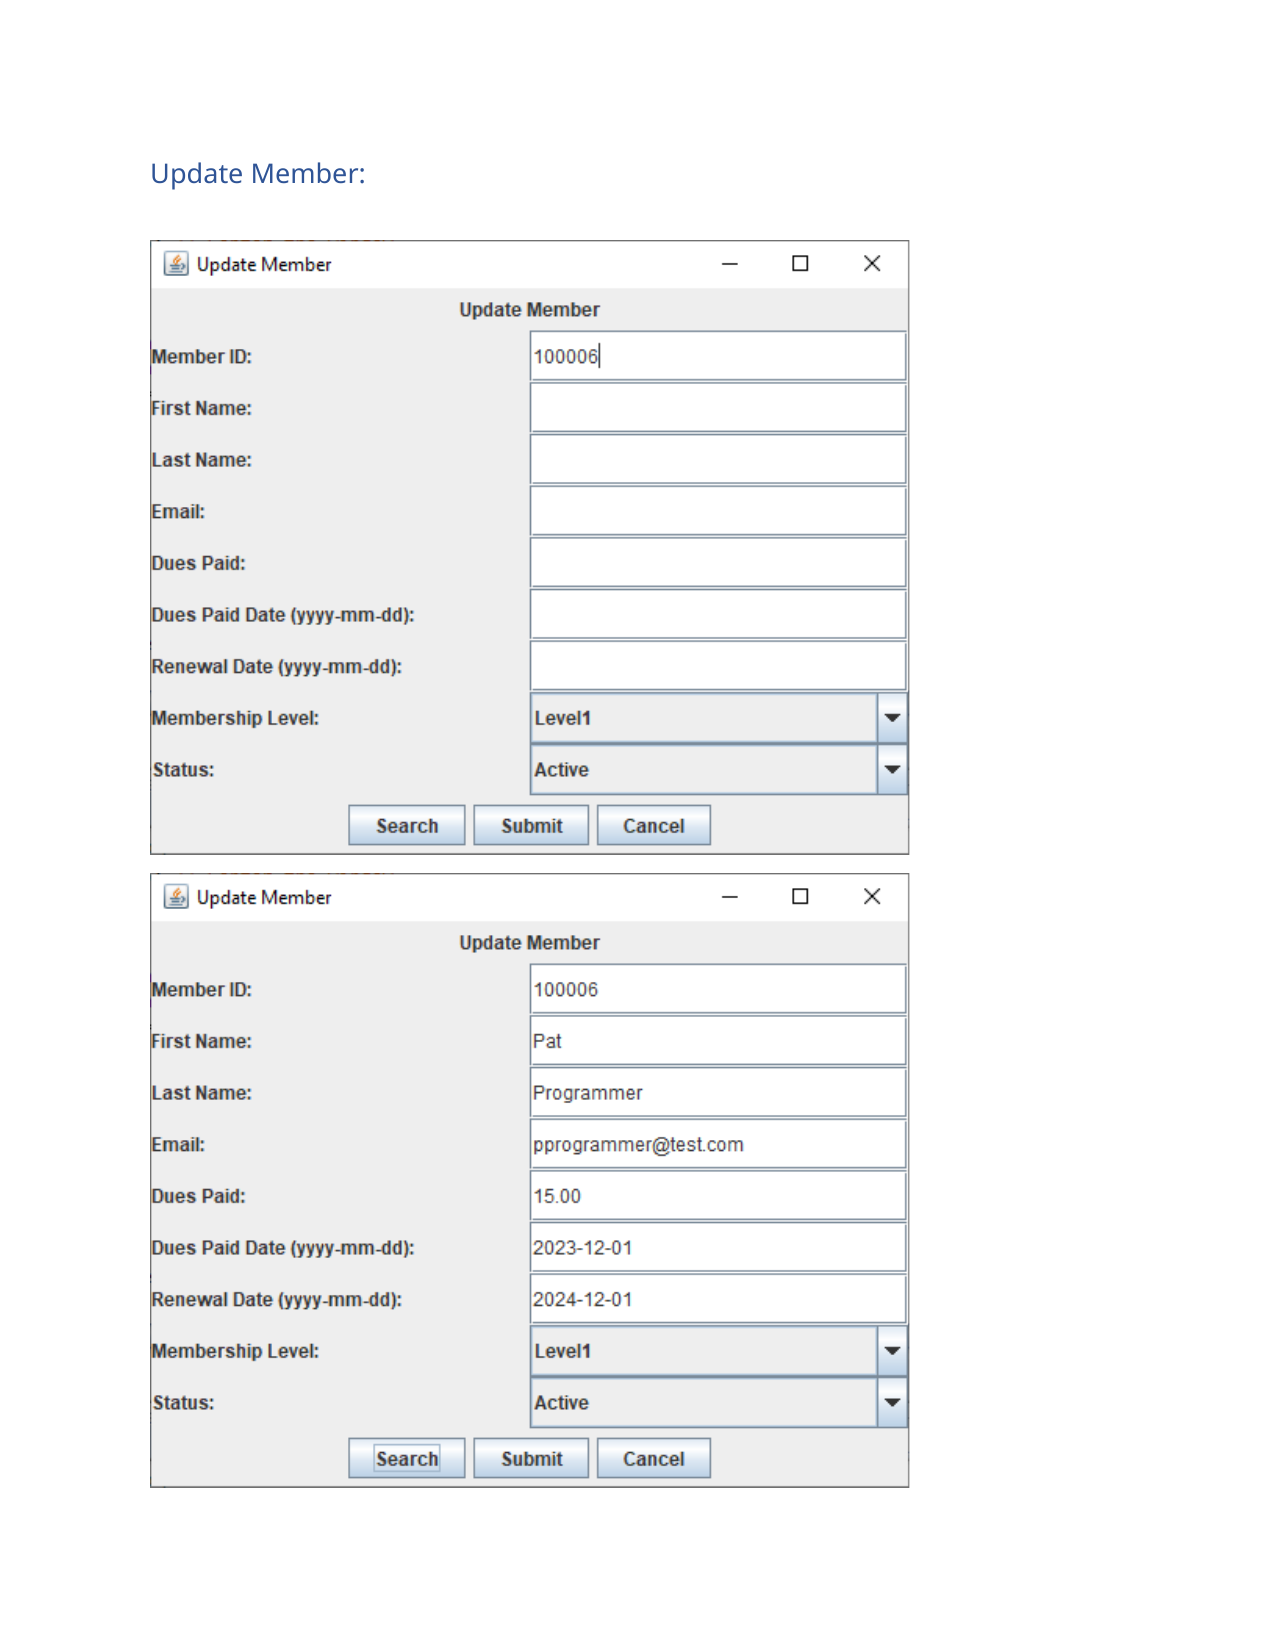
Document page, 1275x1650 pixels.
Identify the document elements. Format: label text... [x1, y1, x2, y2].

picture [150, 873, 910, 1488]
subtitle Update Member: [150, 154, 1125, 191]
picture [150, 240, 910, 855]
